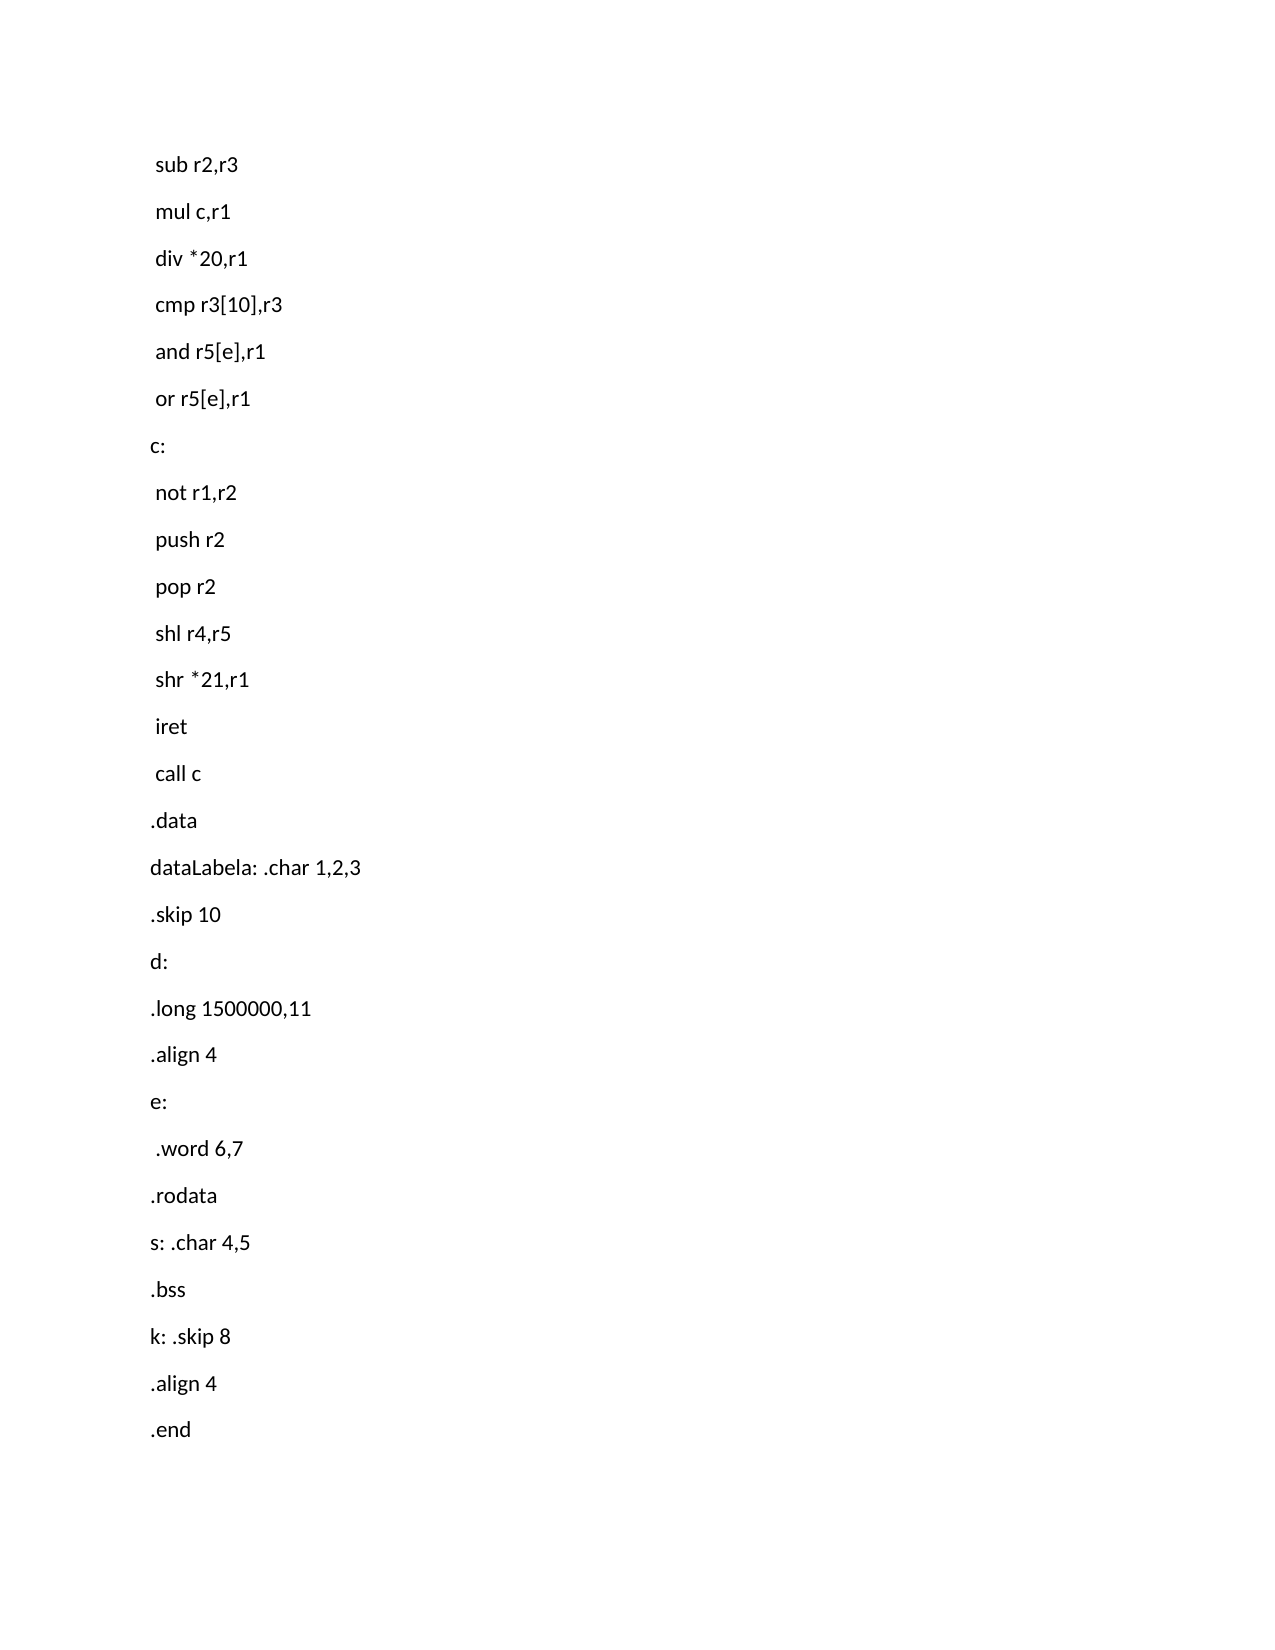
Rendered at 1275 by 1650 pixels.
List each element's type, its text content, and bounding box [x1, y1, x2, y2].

text s: .char 4,5 [150, 1228, 1125, 1256]
text iret [150, 712, 1125, 741]
text or r5[e],r1 [150, 384, 1125, 412]
text .align 4 [150, 1369, 1125, 1397]
text and r5[e],r1 [150, 337, 1125, 366]
text shr *21,r1 [150, 666, 1125, 694]
text .end [150, 1416, 1125, 1474]
text shl r4,r5 [150, 619, 1125, 647]
text .bss [150, 1275, 1125, 1303]
text .long 1500000,11 [150, 994, 1125, 1022]
text .word 6,7 [150, 1134, 1125, 1162]
text k: .skip 8 [150, 1322, 1125, 1350]
text .rodata [150, 1181, 1125, 1209]
text c: [150, 431, 1125, 459]
text .data [150, 806, 1125, 834]
text d: [150, 947, 1125, 975]
text not r1,r2 [150, 478, 1125, 506]
text cmp r3[10],r3 [150, 291, 1125, 319]
text dataLabela: .char 1,2,3 [150, 853, 1125, 881]
text .skip 10 [150, 900, 1125, 928]
text call c [150, 759, 1125, 787]
text sub r2,r3 [150, 150, 1125, 178]
text div *20,r1 [150, 244, 1125, 272]
text push r2 [150, 525, 1125, 553]
text .align 4 [150, 1041, 1125, 1069]
text mul c,r1 [150, 197, 1125, 225]
text e: [150, 1087, 1125, 1116]
text pop r2 [150, 572, 1125, 600]
